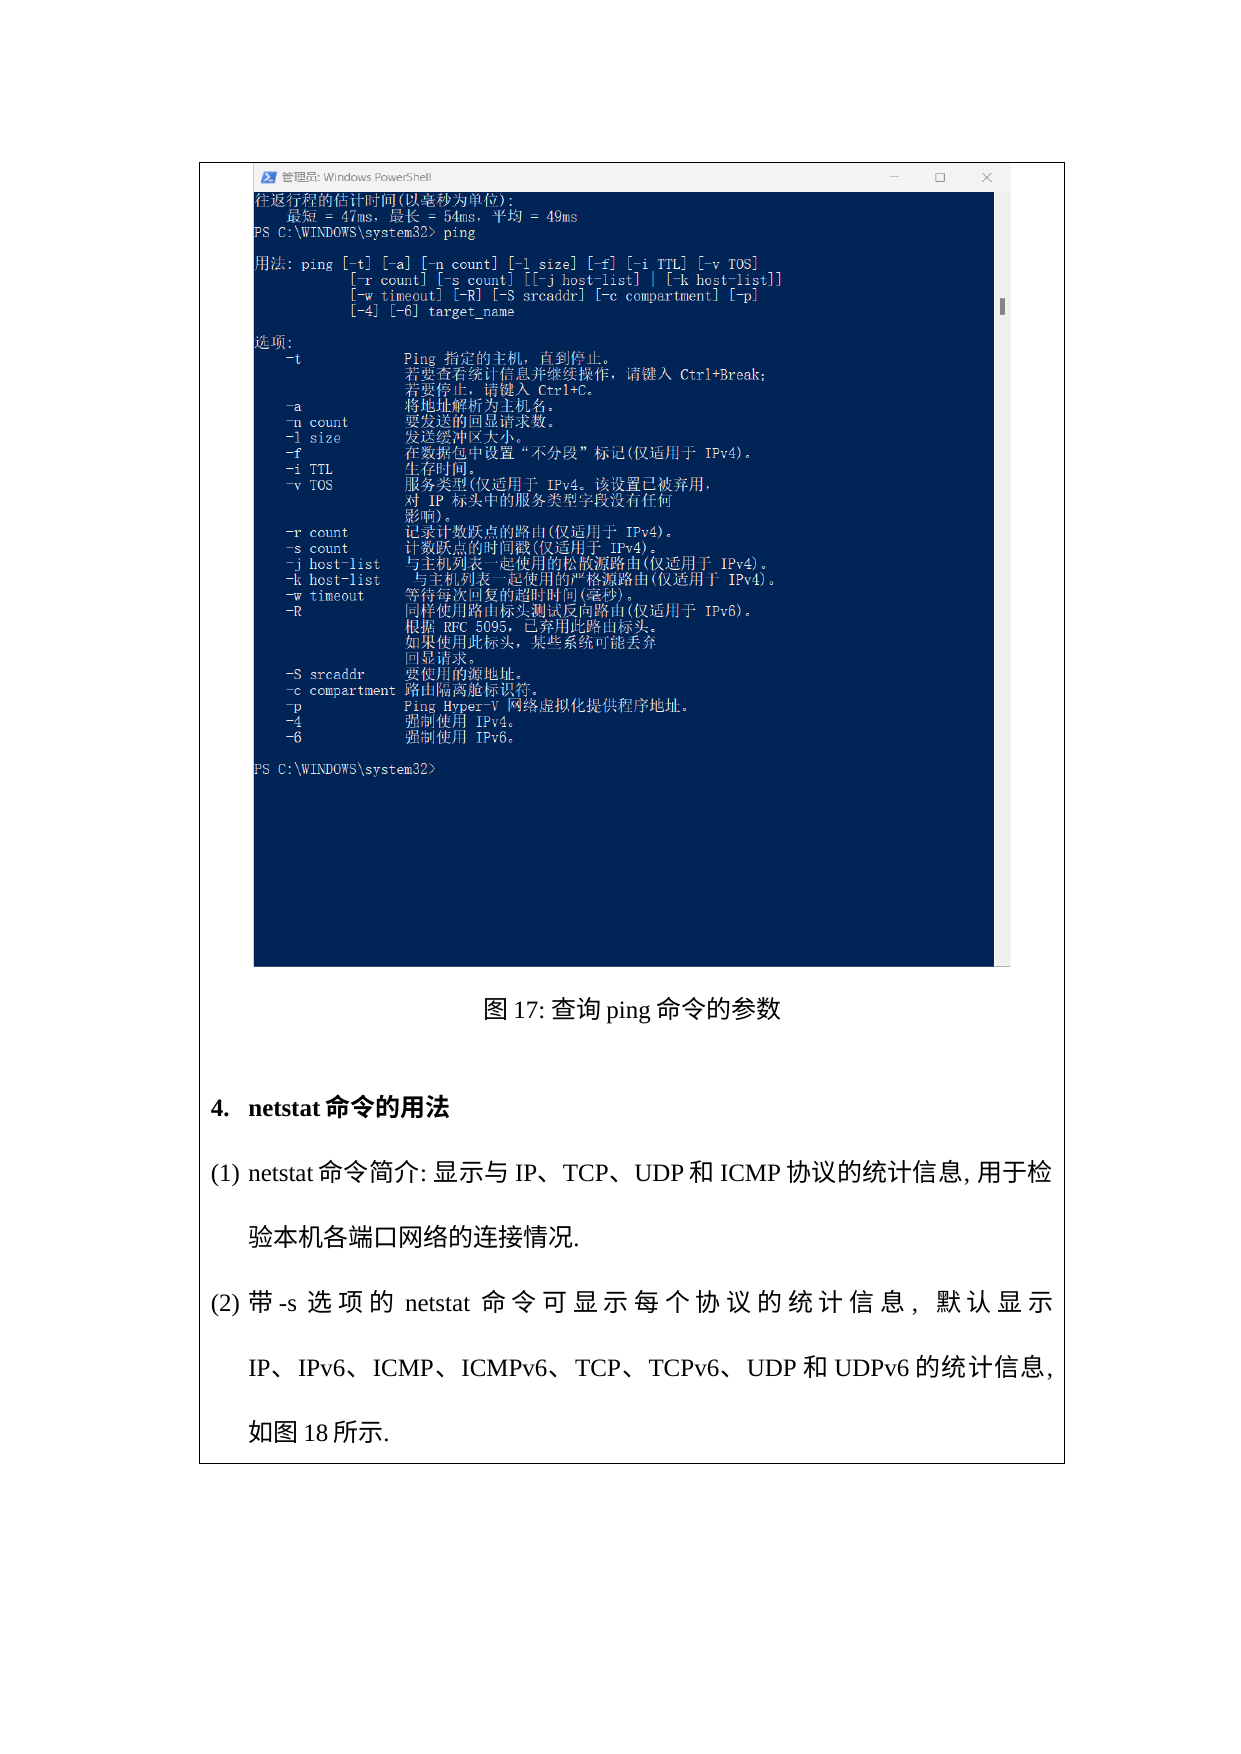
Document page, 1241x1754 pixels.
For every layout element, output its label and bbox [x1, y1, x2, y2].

picture [253, 163, 1011, 967]
table_cell [200, 163, 1064, 1463]
